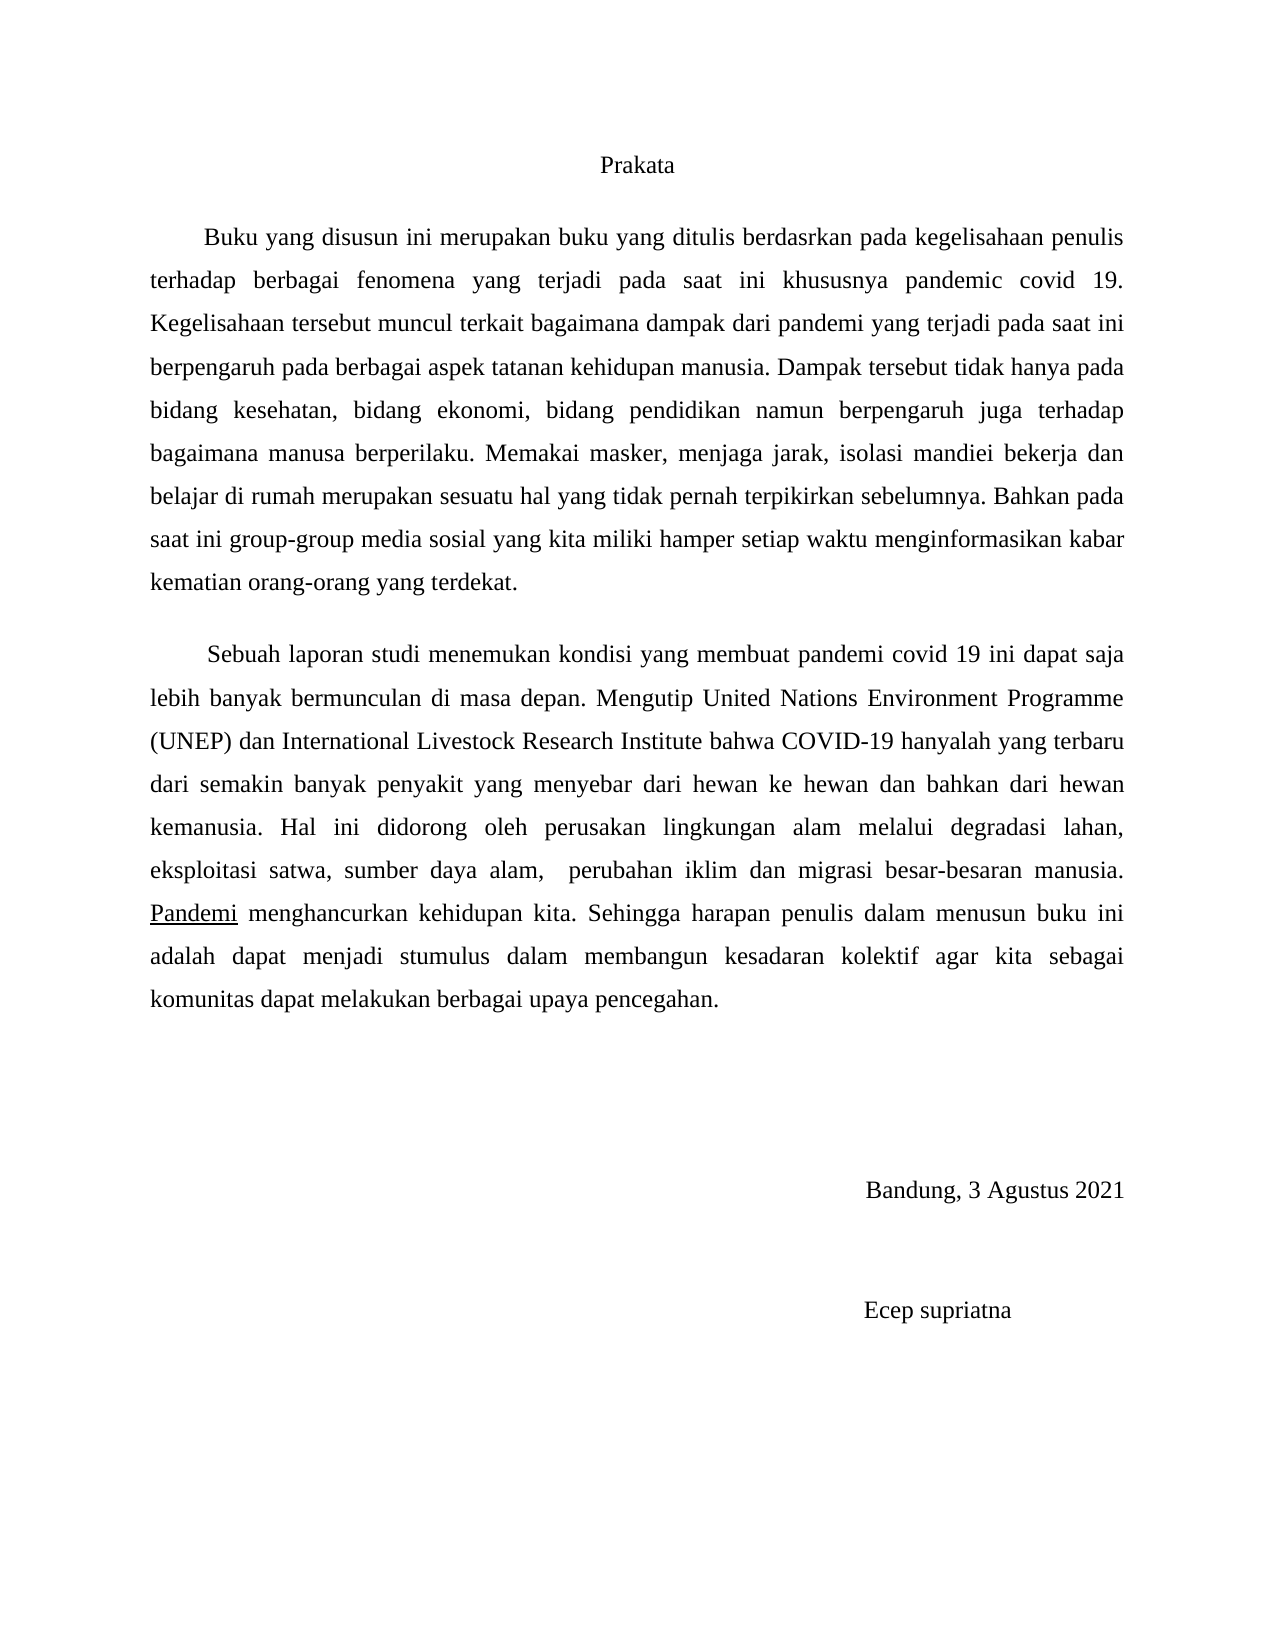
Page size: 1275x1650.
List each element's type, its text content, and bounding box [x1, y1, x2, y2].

text Prakata [150, 150, 1125, 179]
text Sebuah laporan studi menemukan kondisi yang membuat pandemi covid 19 ini dapat saja lebih banyak bermunculan di masa depan. Mengutip United Nations Environment Programme (UNEP) dan International Livestock Research Institute bahwa COVID-19 hanyalah yang terbaru dari semakin banyak penyakit yang menyebar dari hewan ke hewan dan bahkan dari hewan kemanusia. Hal ini didorong oleh perusakan lingkungan alam melalui degradasi lahan, eksploitasi satwa, sumber daya alam, perubahan iklim dan migrasi besar-besaran manusia. Pandemi menghancurkan kehidupan kita. Sehingga harapan penulis dalam menusun buku ini adalah dapat menjadi stumulus dalam membangun kesadaran kolektif agar kita sebagai komunitas dapat melakukan berbagai upaya pencegahan. [150, 639, 1125, 1013]
text Ecep supriatna [675, 1295, 1125, 1324]
text Bandung, 3 Agustus 2021 [150, 1175, 1125, 1204]
text Buku yang disusun ini merupakan buku yang ditulis berdasrkan pada kegelisahaan penulis terhadap berbagai fenomena yang terjadi pada saat ini khususnya pandemic covid 19. Kegelisahaan tersebut muncul terkait bagaimana dampak dari pandemi yang terjadi pada saat ini berpengaruh pada berbagai aspek tatanan kehidupan manusia. Dampak tersebut tidak hanya pada bidang kesehatan, bidang ekonomi, bidang pendidikan namun berpengaruh juga terhadap bagaimana manusa berperilaku. Memakai masker, menjaga jarak, isolasi mandiei bekerja dan belajar di rumah merupakan sesuatu hal yang tidak pernah terpikirkan sebelumnya. Bahkan pada saat ini group-group media sosial yang kita miliki hamper setiap waktu menginformasikan kabar kematian orang-orang yang terdekat. [150, 222, 1125, 596]
